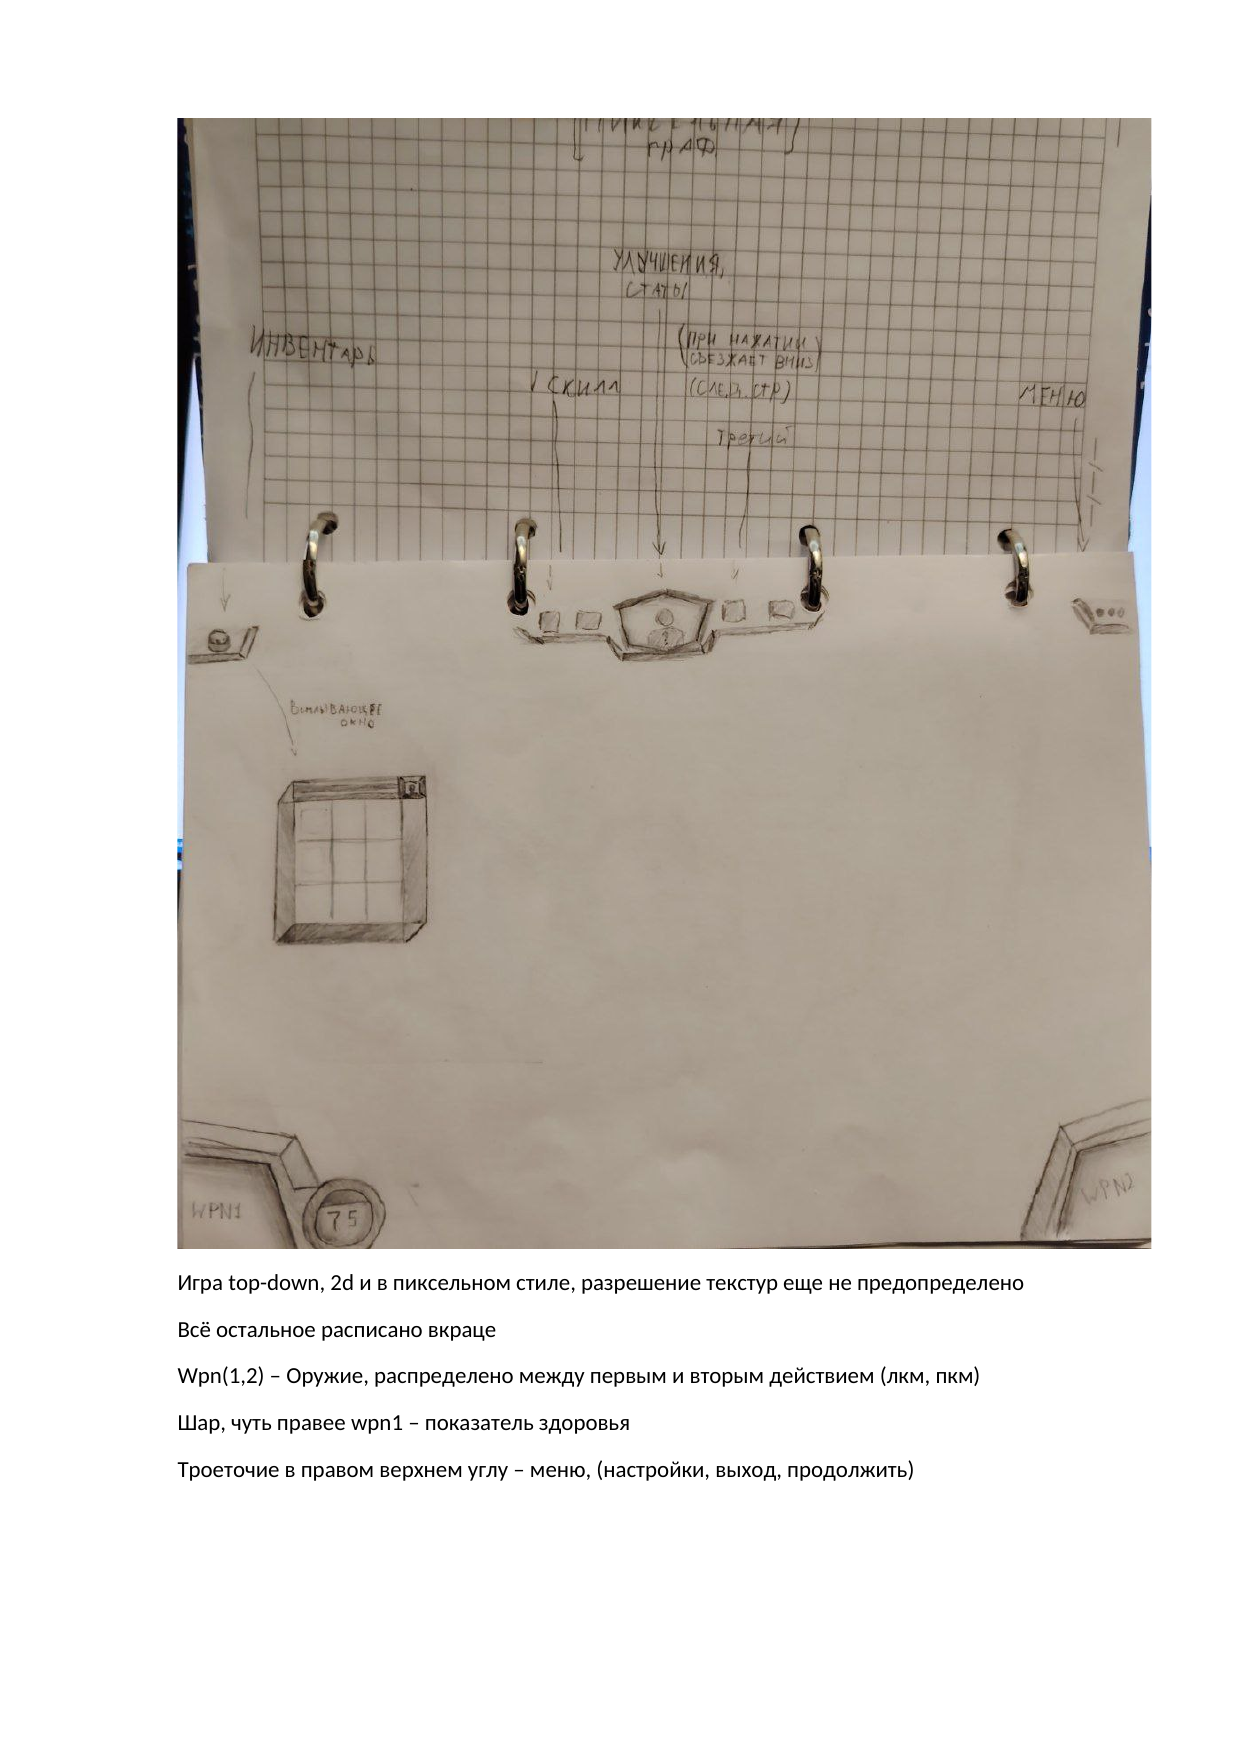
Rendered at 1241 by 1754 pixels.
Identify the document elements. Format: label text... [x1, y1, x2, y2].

text Всё остальное расписано вкраце [177, 1315, 1152, 1343]
text Троеточие в правом верхнем углу – меню, (настройки, выход, продолжить) [177, 1455, 1152, 1483]
text Wpn(1,2) – Оружие, распределено между первым и вторым действием (лкм, пкм) [177, 1362, 1152, 1389]
picture [177, 118, 1152, 1249]
text Шар, чуть правее wpn1 – показатель здоровья [177, 1408, 1152, 1436]
text Игра top-down, 2d и в пиксельном стиле, разрешение текстур еще не предопределено [177, 1268, 1152, 1296]
